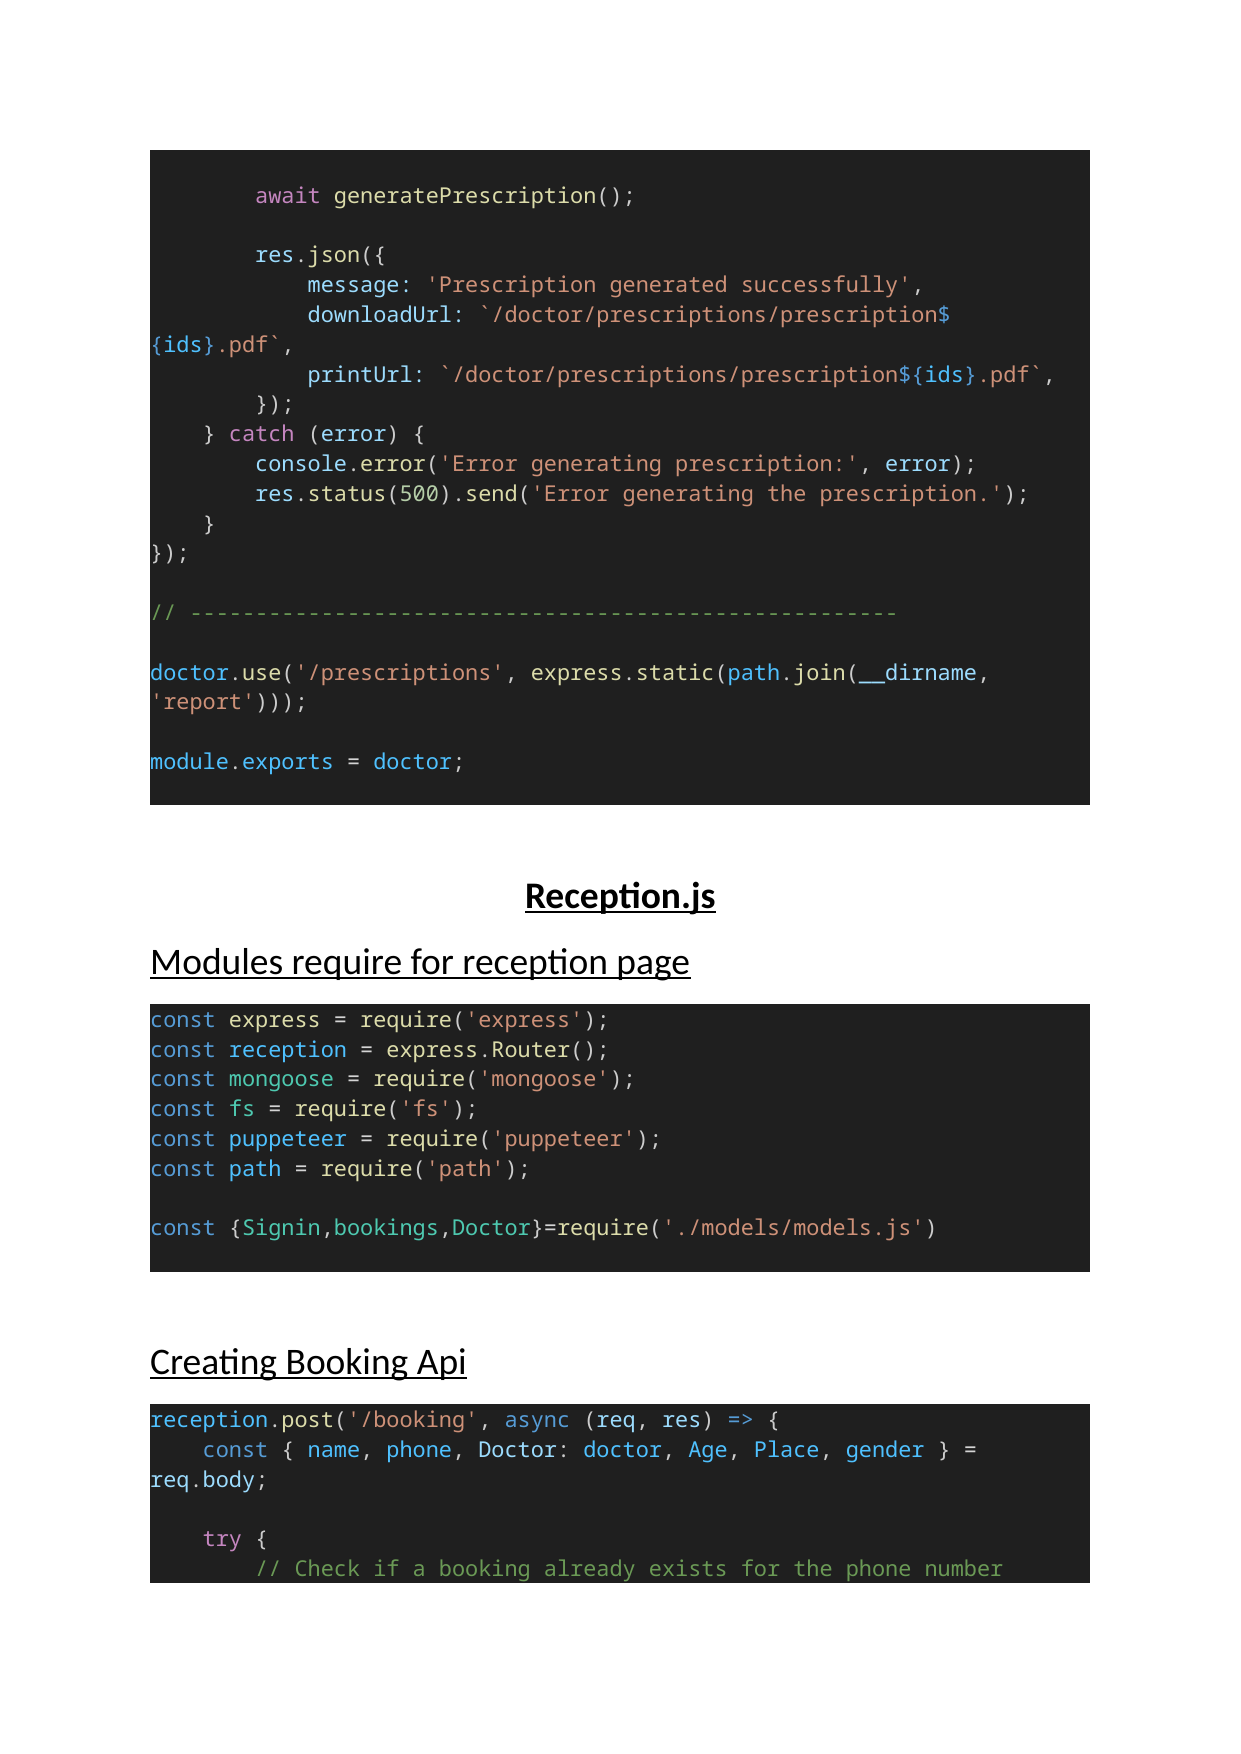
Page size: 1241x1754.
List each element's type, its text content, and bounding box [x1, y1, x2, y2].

text module.exports = doctor; [150, 746, 1090, 776]
text message: 'Prescription generated successfully', [150, 269, 1090, 299]
text const mongoose = require('mongoose'); [150, 1063, 1090, 1093]
text console.error('Error generating prescription:', error); [150, 448, 1090, 478]
text Modules require for reception page [150, 938, 1090, 983]
text doctor.use('/prescriptions', express.static(path.join(__dirname, 'report'))); [150, 656, 1090, 716]
text }); [150, 537, 1090, 567]
text res.status(500).send('Error generating the prescription.'); [150, 478, 1090, 507]
text reception.post('/booking', async (req, res) => { [150, 1404, 1090, 1434]
text const path = require('path'); [150, 1153, 1090, 1183]
text const { name, phone, Doctor: doctor, Age, Place, gender } = req.body; [150, 1434, 1090, 1494]
text await generatePrescription(); [150, 180, 1090, 209]
text const express = require('express'); [150, 1004, 1090, 1034]
text const puppeteer = require('puppeteer'); [150, 1123, 1090, 1153]
text const reception = express.Router(); [150, 1034, 1090, 1063]
text const fs = require('fs'); [150, 1093, 1090, 1123]
text res.json({ [150, 239, 1090, 269]
text Creating Booking Api [150, 1338, 1090, 1384]
text printUrl: `/doctor/prescriptions/prescription${ids}.pdf`, [150, 358, 1090, 388]
text // Check if a booking already exists for the phone number [150, 1553, 1090, 1583]
text downloadUrl: `/doctor/prescriptions/prescription${ids}.pdf`, [150, 299, 1090, 358]
text const {Signin,bookings,Doctor}=require('./models/models.js') [150, 1212, 1090, 1242]
text Reception.js [150, 872, 1090, 917]
text // ------------------------------------------------------ [150, 597, 1090, 627]
text } [150, 507, 1090, 537]
text } catch (error) { [150, 418, 1090, 448]
text try { [150, 1523, 1090, 1553]
text }); [150, 388, 1090, 418]
